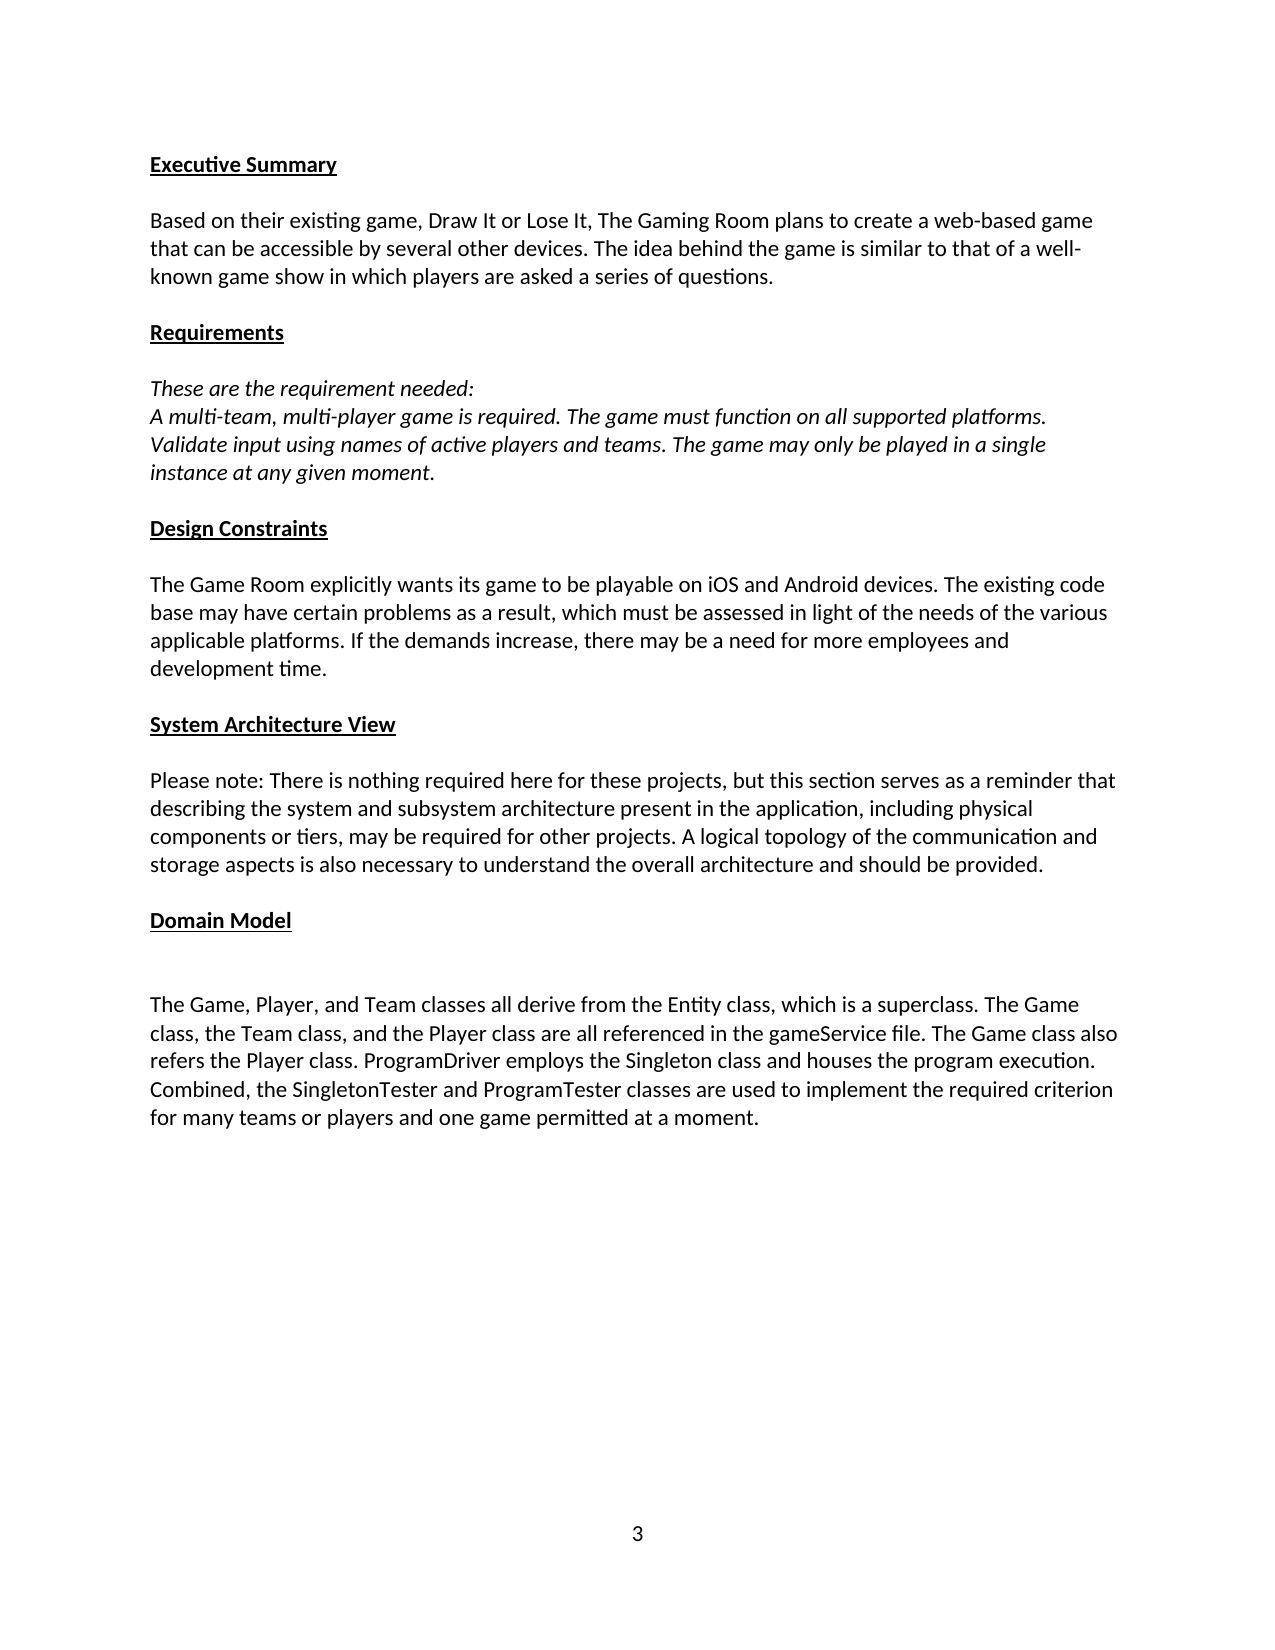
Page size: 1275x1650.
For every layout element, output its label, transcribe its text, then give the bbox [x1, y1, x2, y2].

text These are the requirement needed: [150, 374, 1125, 402]
text A multi-team, multi-player game is required. The game must function on all supported platforms. Validate input using names of active players and teams. The game may only be played in a single instance at any given moment. [150, 402, 1125, 486]
subtitle Design Constraints [150, 514, 1125, 542]
text Please note: There is nothing required here for these projects, but this section serves as a reminder that describing the system and subsystem architecture present in the application, including physical components or tiers, may be required for other projects. A logical topology of the communication and storage aspects is also necessary to understand the overall architecture and should be provided. [150, 766, 1125, 878]
subtitle Executive Summary [150, 150, 1125, 178]
subtitle System Architecture View [150, 710, 1125, 738]
text The Game Room explicitly wants its game to be playable on iOS and Android devices. The existing code base may have certain problems as a result, which must be assessed in light of the needs of the various applicable platforms. If the demands increase, there may be a need for more employees and development time. [150, 570, 1125, 682]
subtitle Requirements [150, 318, 1125, 346]
text Based on their existing game, Draw It or Lose It, The Gaming Room plans to create a web-based game that can be accessible by several other devices. The idea behind the game is similar to that of a well-known game show in which players are asked a series of questions. [150, 206, 1125, 290]
subtitle Domain Model [150, 907, 1125, 934]
text The Game, Player, and Team classes all derive from the Entity class, which is a superclass. The Game class, the Team class, and the Player class are all referenced in the gameService file. The Game class also refers the Player class. ProgramDriver employs the Singleton class and houses the program execution. Combined, the SingletonTester and ProgramTester classes are used to implement the required criterion for many teams or players and one game permitted at a moment. [150, 991, 1125, 1131]
